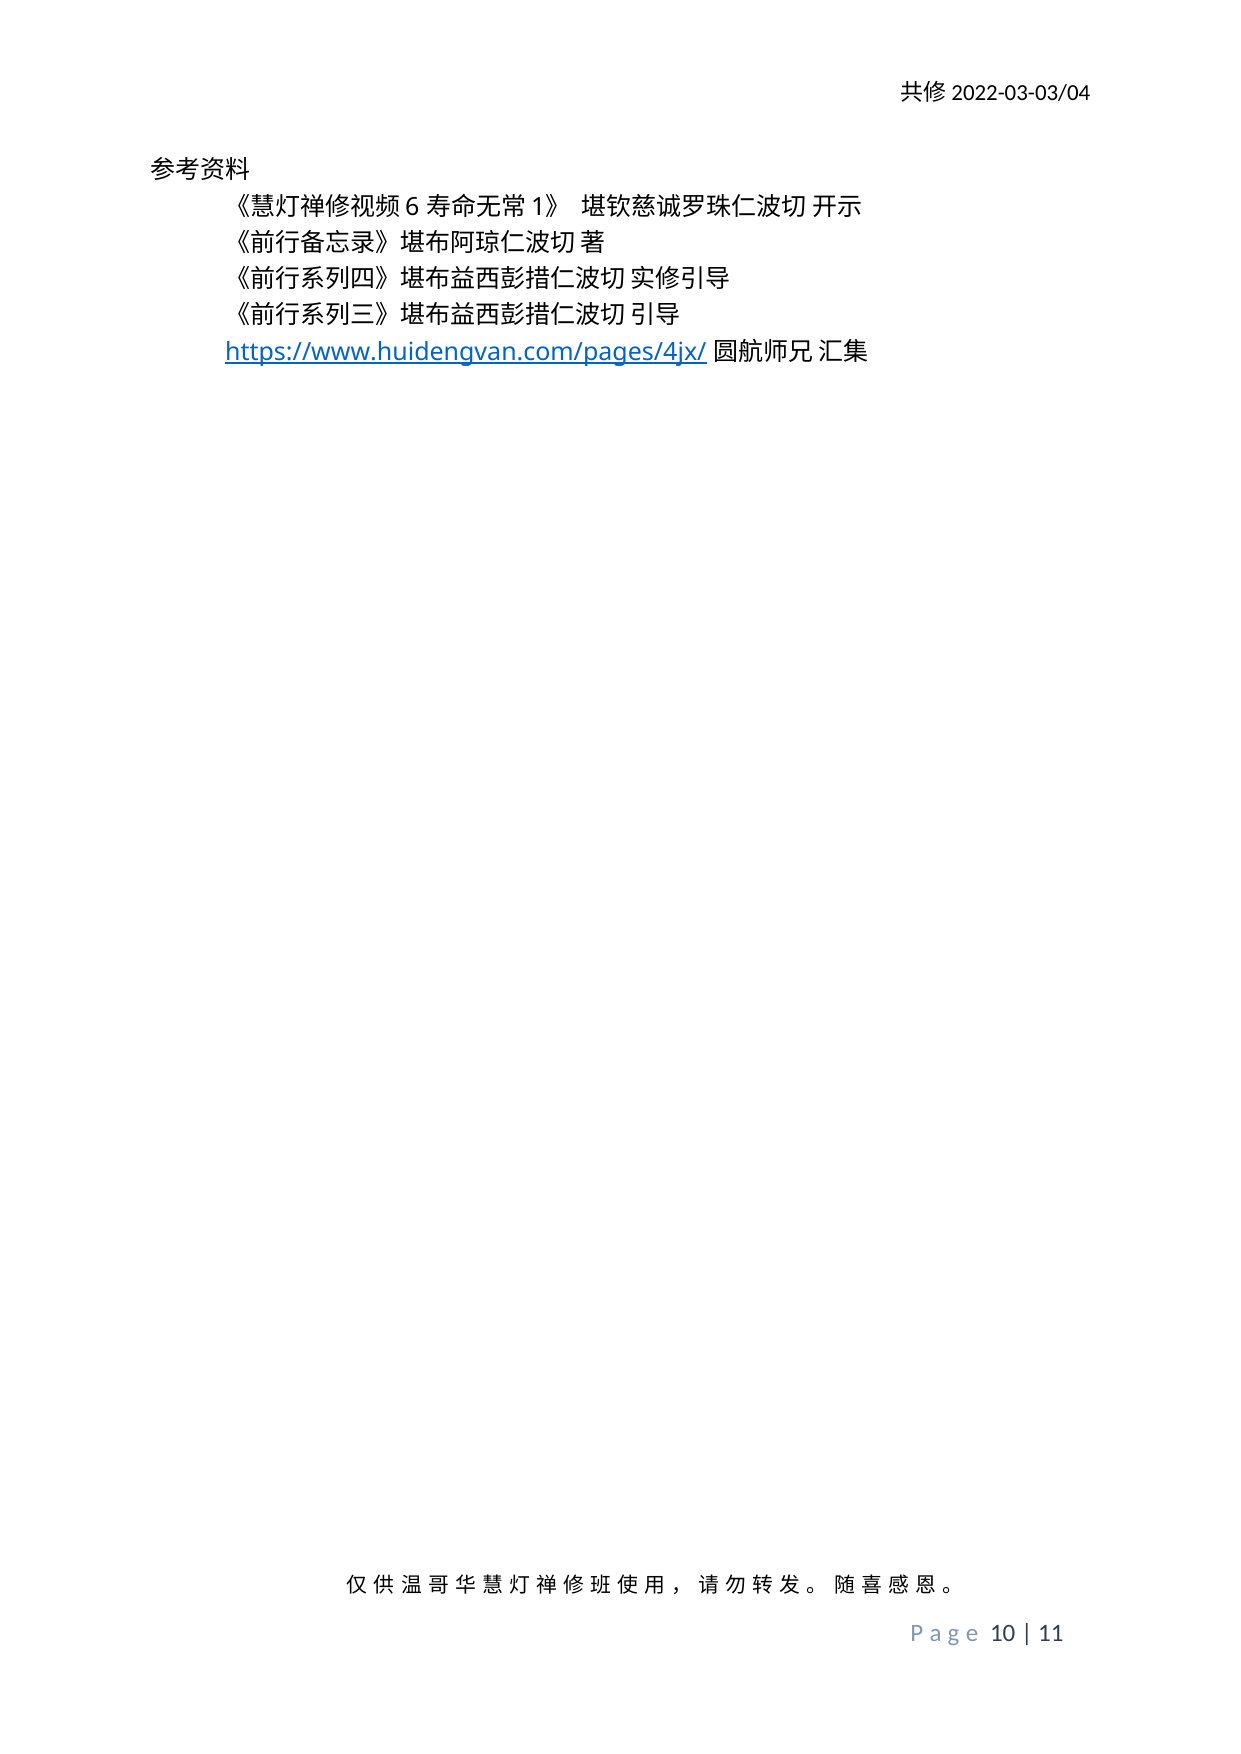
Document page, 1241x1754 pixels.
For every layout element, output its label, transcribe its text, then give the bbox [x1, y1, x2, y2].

text 《前行系列三》堪布益西彭措仁波切 引导 [225, 295, 1090, 331]
text 《前行备忘录》堪布阿琼仁波切 著 [225, 222, 1090, 259]
text 《慧灯禅修视频6 寿命无常1》 堪钦慈诚罗珠仁波切 开示 [225, 186, 1090, 222]
text 《前行系列四》堪布益西彭措仁波切 实修引导 [225, 259, 1090, 295]
text https://www.huidengvan.com/pages/4jx/ 圆航师兄 汇集 [225, 331, 1090, 367]
text 参考资料 [150, 150, 1090, 186]
